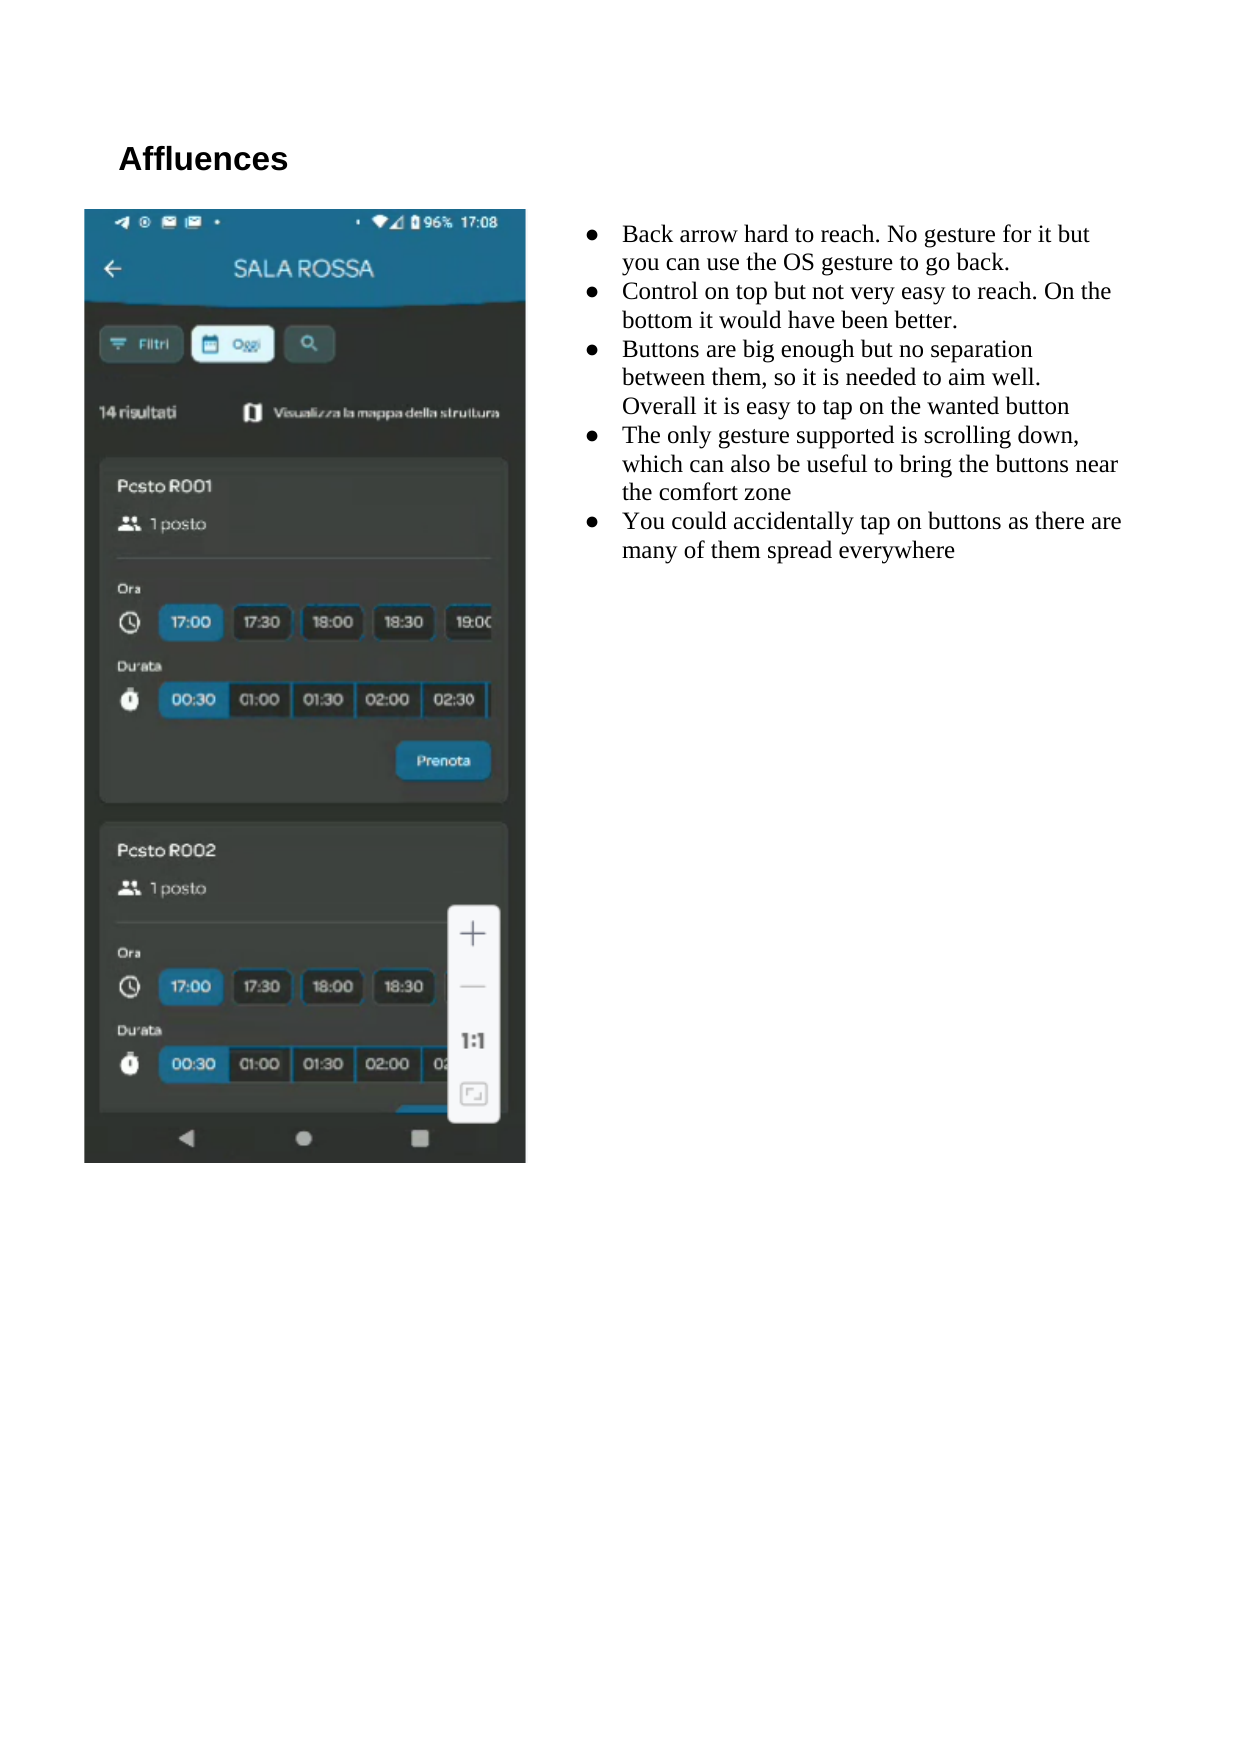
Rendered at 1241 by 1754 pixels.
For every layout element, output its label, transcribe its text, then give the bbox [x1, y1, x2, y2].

picture [84, 209, 528, 1163]
subtitle Affluences [118, 139, 1122, 177]
list Buttons are big enough but no separation between them, so it is needed to aim well. Overall it is easy to tap on the wanted button [528, 334, 1122, 420]
list You could accidentally tap on buttons as there are many of them spread everywhere [528, 506, 1122, 564]
list Back arrow hard to reach. No gesture for it but you can use the OS gesture to go back. [528, 219, 1122, 276]
list Control on top but not very easy to reach. On the bottom it would have been better. [528, 276, 1122, 334]
list The only gesture supported is scrolling down, which can also be useful to bring the buttons near the comfort zone [528, 420, 1122, 506]
